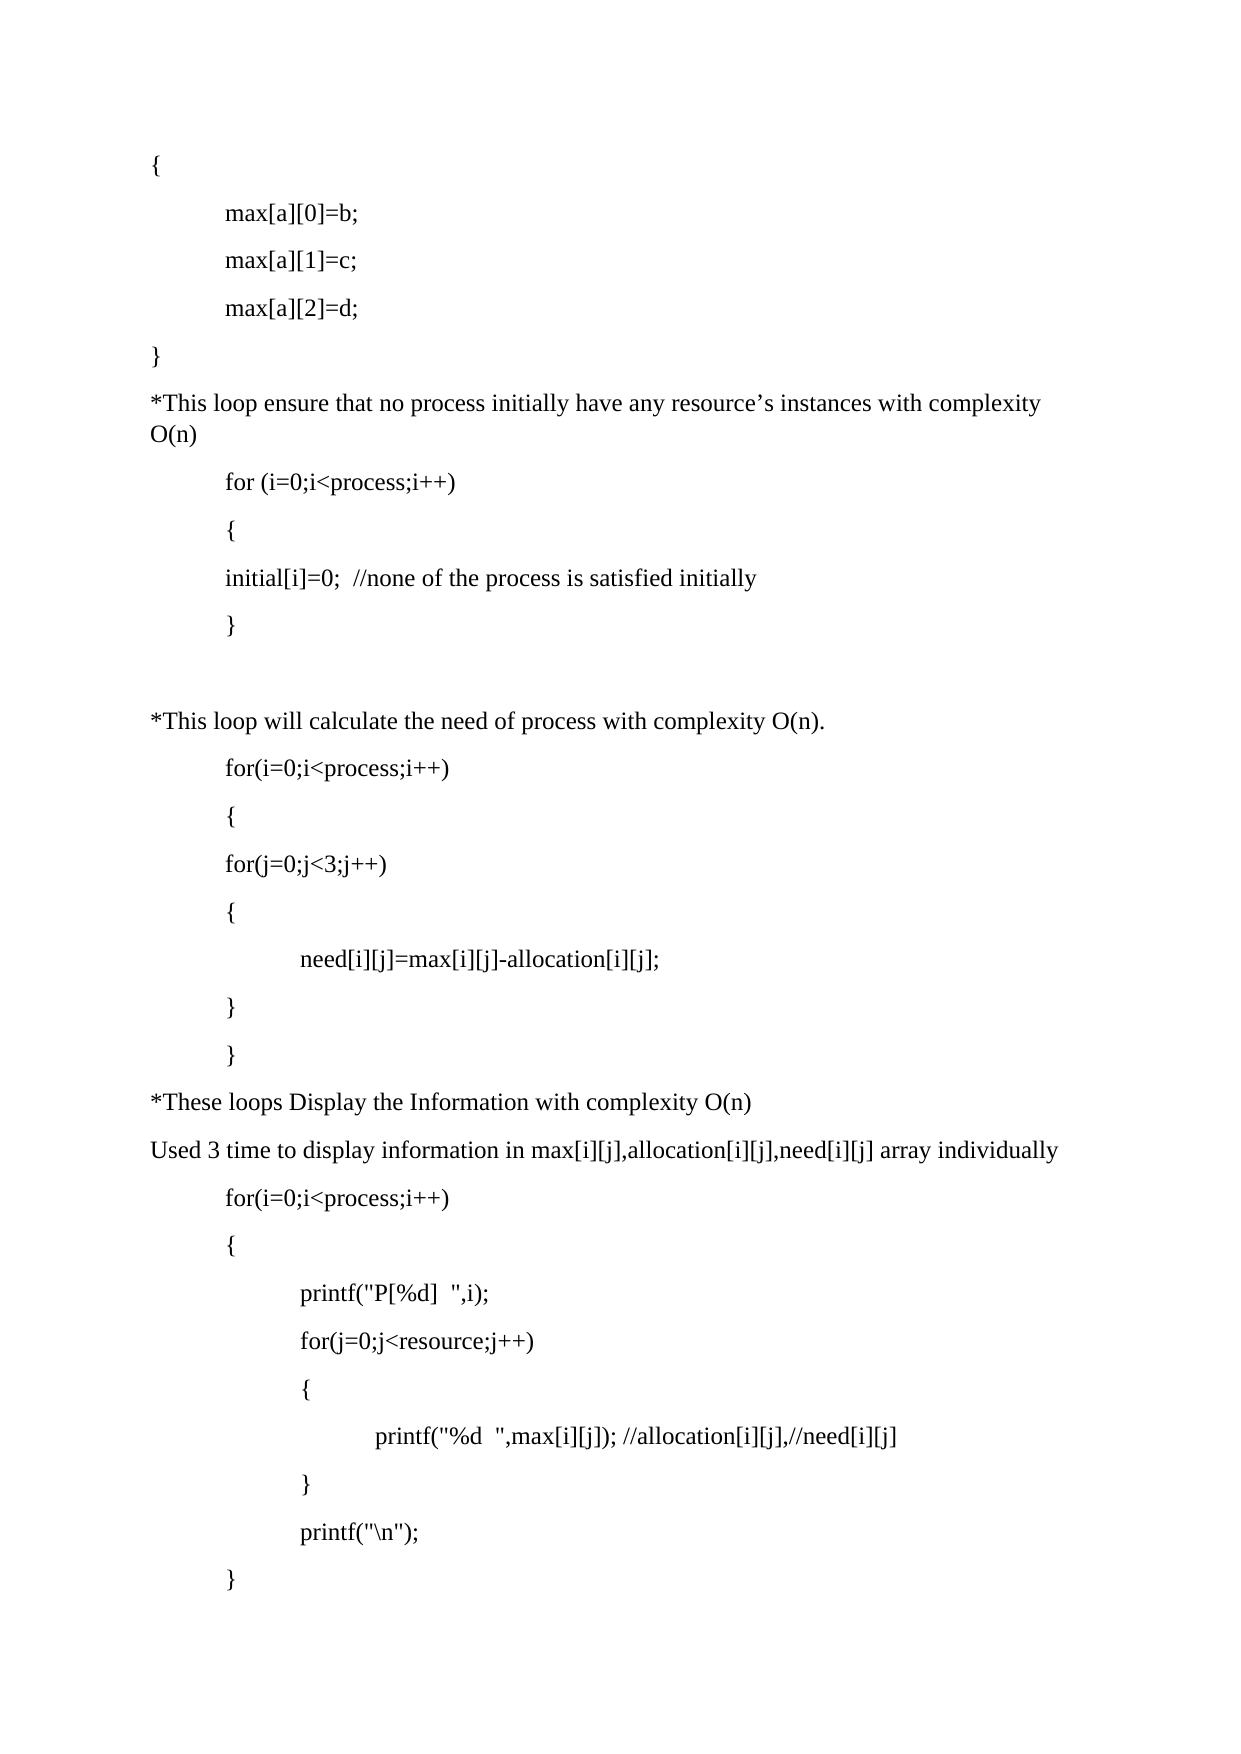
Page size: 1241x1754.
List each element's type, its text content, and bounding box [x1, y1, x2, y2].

text for(j=0;j<resource;j++) [150, 1326, 1090, 1355]
text } [150, 1040, 1090, 1068]
text for(i=0;i<process;i++) [150, 1183, 1090, 1212]
text max[a][1]=c; [150, 245, 1090, 274]
text { [150, 897, 1090, 925]
text { [150, 1231, 1090, 1259]
text *This loop ensure that no process initially have any resource’s instances with complexity O(n) [150, 388, 1090, 448]
text for(i=0;i<process;i++) [150, 753, 1090, 782]
text { [150, 1374, 1090, 1402]
text printf("%d ",max[i][j]); //allocation[i][j],//need[i][j] [150, 1421, 1090, 1450]
text { [150, 801, 1090, 830]
text for(j=0;j<3;j++) [150, 849, 1090, 878]
text need[i][j]=max[i][j]-allocation[i][j]; [150, 944, 1090, 973]
text } [150, 341, 1090, 369]
text max[a][2]=d; [150, 293, 1090, 322]
text *This loop will calculate the need of process with complexity O(n). [150, 706, 1090, 734]
text initial[i]=0; //none of the process is satisfied initially [150, 563, 1090, 591]
text max[a][0]=b; [150, 198, 1090, 226]
text } [150, 1469, 1090, 1498]
text *These loops Display the Information with complexity O(n) [150, 1087, 1090, 1116]
text Used 3 time to display information in max[i][j],allocation[i][j],need[i][j] array individually [150, 1135, 1090, 1164]
text { [150, 150, 1090, 179]
text } [150, 610, 1090, 639]
text { [150, 515, 1090, 544]
text } [150, 1564, 1090, 1593]
text printf("P[%d] ",i); [150, 1278, 1090, 1307]
text for (i=0;i<process;i++) [150, 467, 1090, 496]
text printf("\n"); [150, 1517, 1090, 1546]
text } [150, 992, 1090, 1021]
